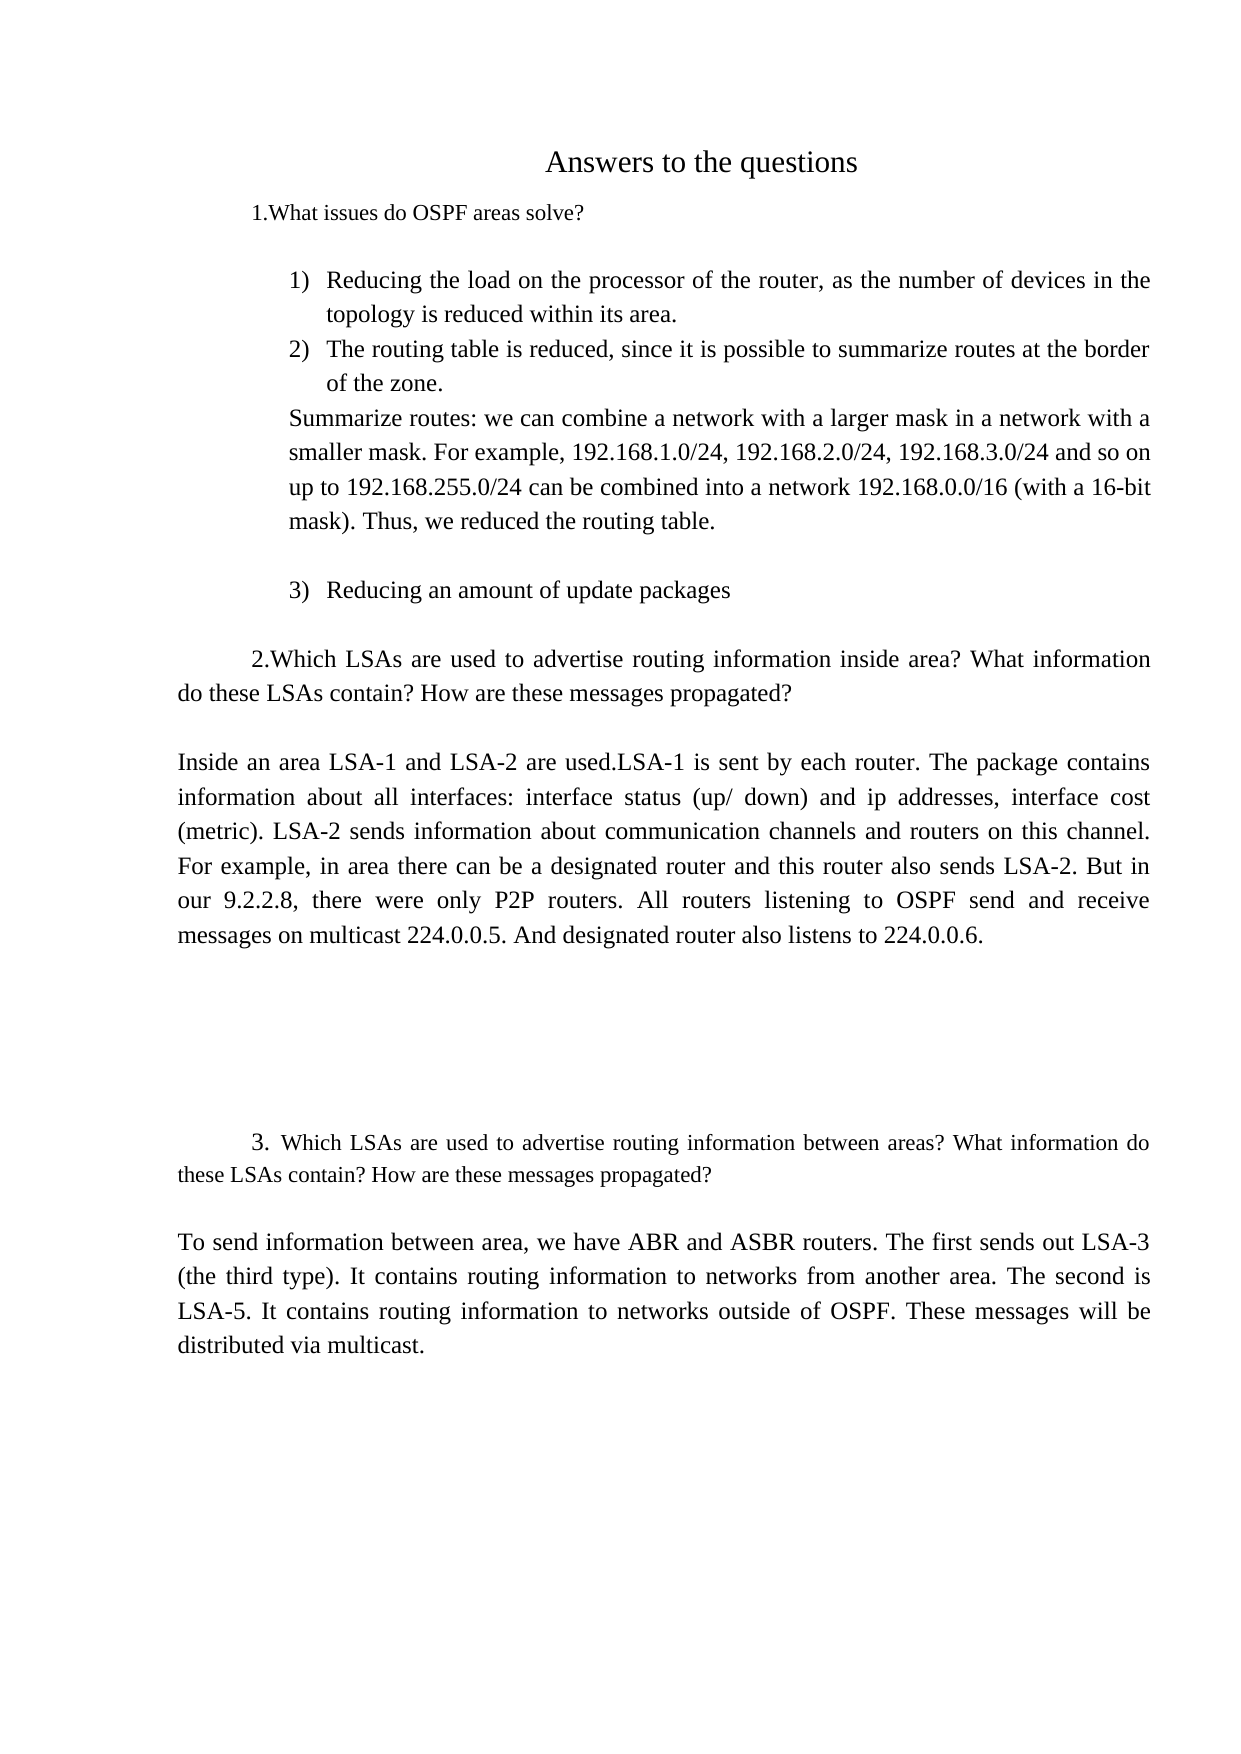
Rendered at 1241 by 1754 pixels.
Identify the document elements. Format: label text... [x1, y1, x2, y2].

text Summarize routes: we can combine a network with a larger mask in a network with a smaller mask. For example, 192.168.1.0/24, 192.168.2.0/24, 192.168.3.0/24 and so on up to 192.168.255.0/24 can be combined into a network 192.168.0.0/16 (with a 16-bit mask). Thus, we reduced the routing table. [288, 403, 1152, 535]
list Reducing the load on the processor of the router, as the number of devices in the topology is reduced within its area. [288, 265, 1152, 328]
text 1.What issues do OSPF areas solve? [177, 199, 1152, 225]
text 3. Which LSAs are used to advertise routing information between areas? What information do these LSAs contain? How are these messages propagated? [177, 1127, 1152, 1187]
text Inside an area LSA-1 and LSA-2 are used.LSA-1 is sent by each router. The package contains information about all interfaces: interface status (up/ down) and ip addresses, interface cost (metric). LSA-2 sends information about communication channels and routers on this channel. For example, in area there can be a designated router and this router also sends LSA-2. But in our 9.2.2.8, there were only P2P routers. All routers listening to OSPF send and receive messages on multicast 224.0.0.5. And designated router also listens to 224.0.0.6. [177, 747, 1152, 949]
subtitle Answers to the questions [177, 143, 1152, 179]
text To send information between area, we have ABR and ASBR routers. The first sends out LSA-3 (the third type). It contains routing information to networks from another area. The second is LSA-5. It contains routing information to networks outside of OSPF. These messages will be distributed via multicast. [177, 1227, 1152, 1359]
list The routing table is reduced, since it is possible to summarize routes at the border of the zone. [288, 334, 1152, 397]
text 2.Which LSAs are used to advertise routing information inside area? What information do these LSAs contain? How are these messages propagated? [177, 644, 1152, 707]
list Reducing an amount of update packages [288, 575, 1152, 604]
